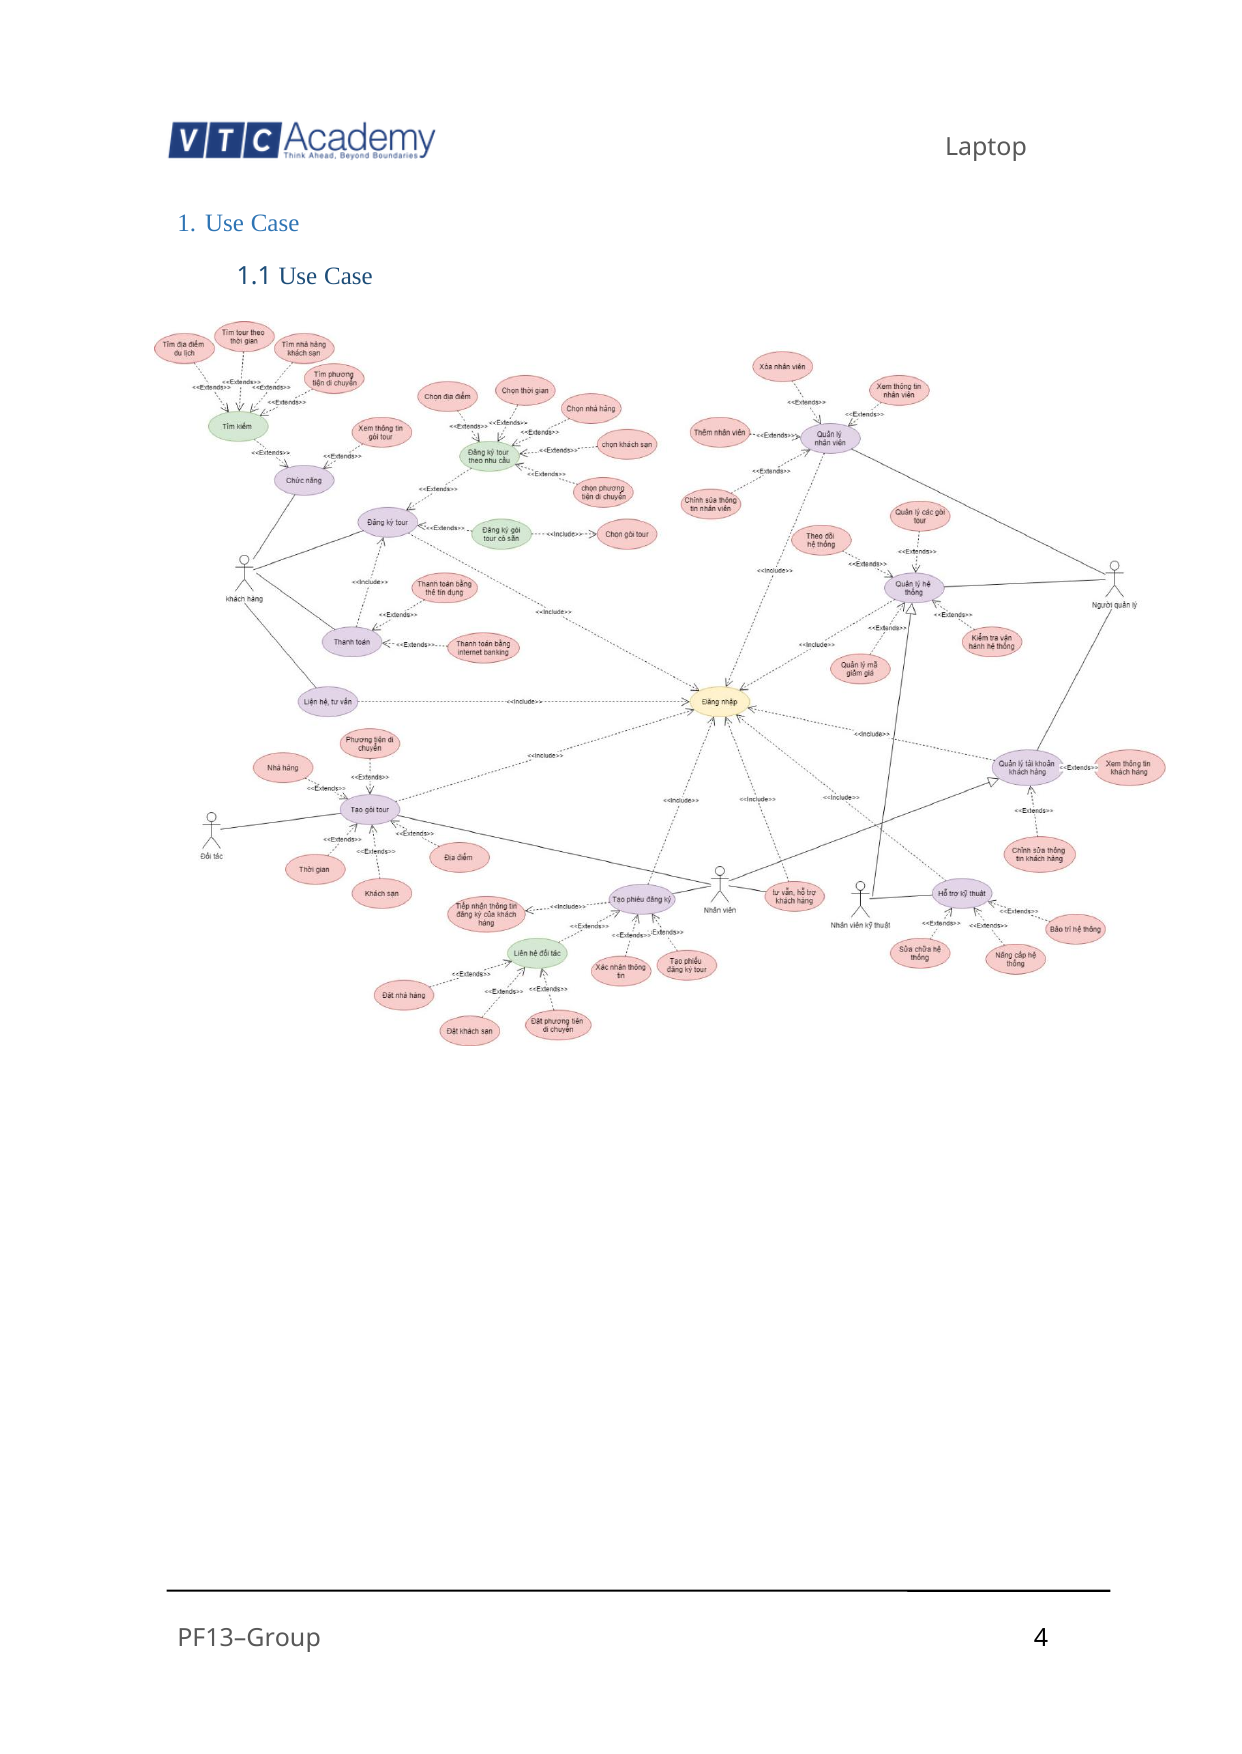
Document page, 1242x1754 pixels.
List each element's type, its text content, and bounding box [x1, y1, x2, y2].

list Use Case [177, 208, 1169, 236]
list Use Case [236, 258, 1169, 292]
picture [154, 321, 1166, 1046]
picture [159, 114, 445, 168]
